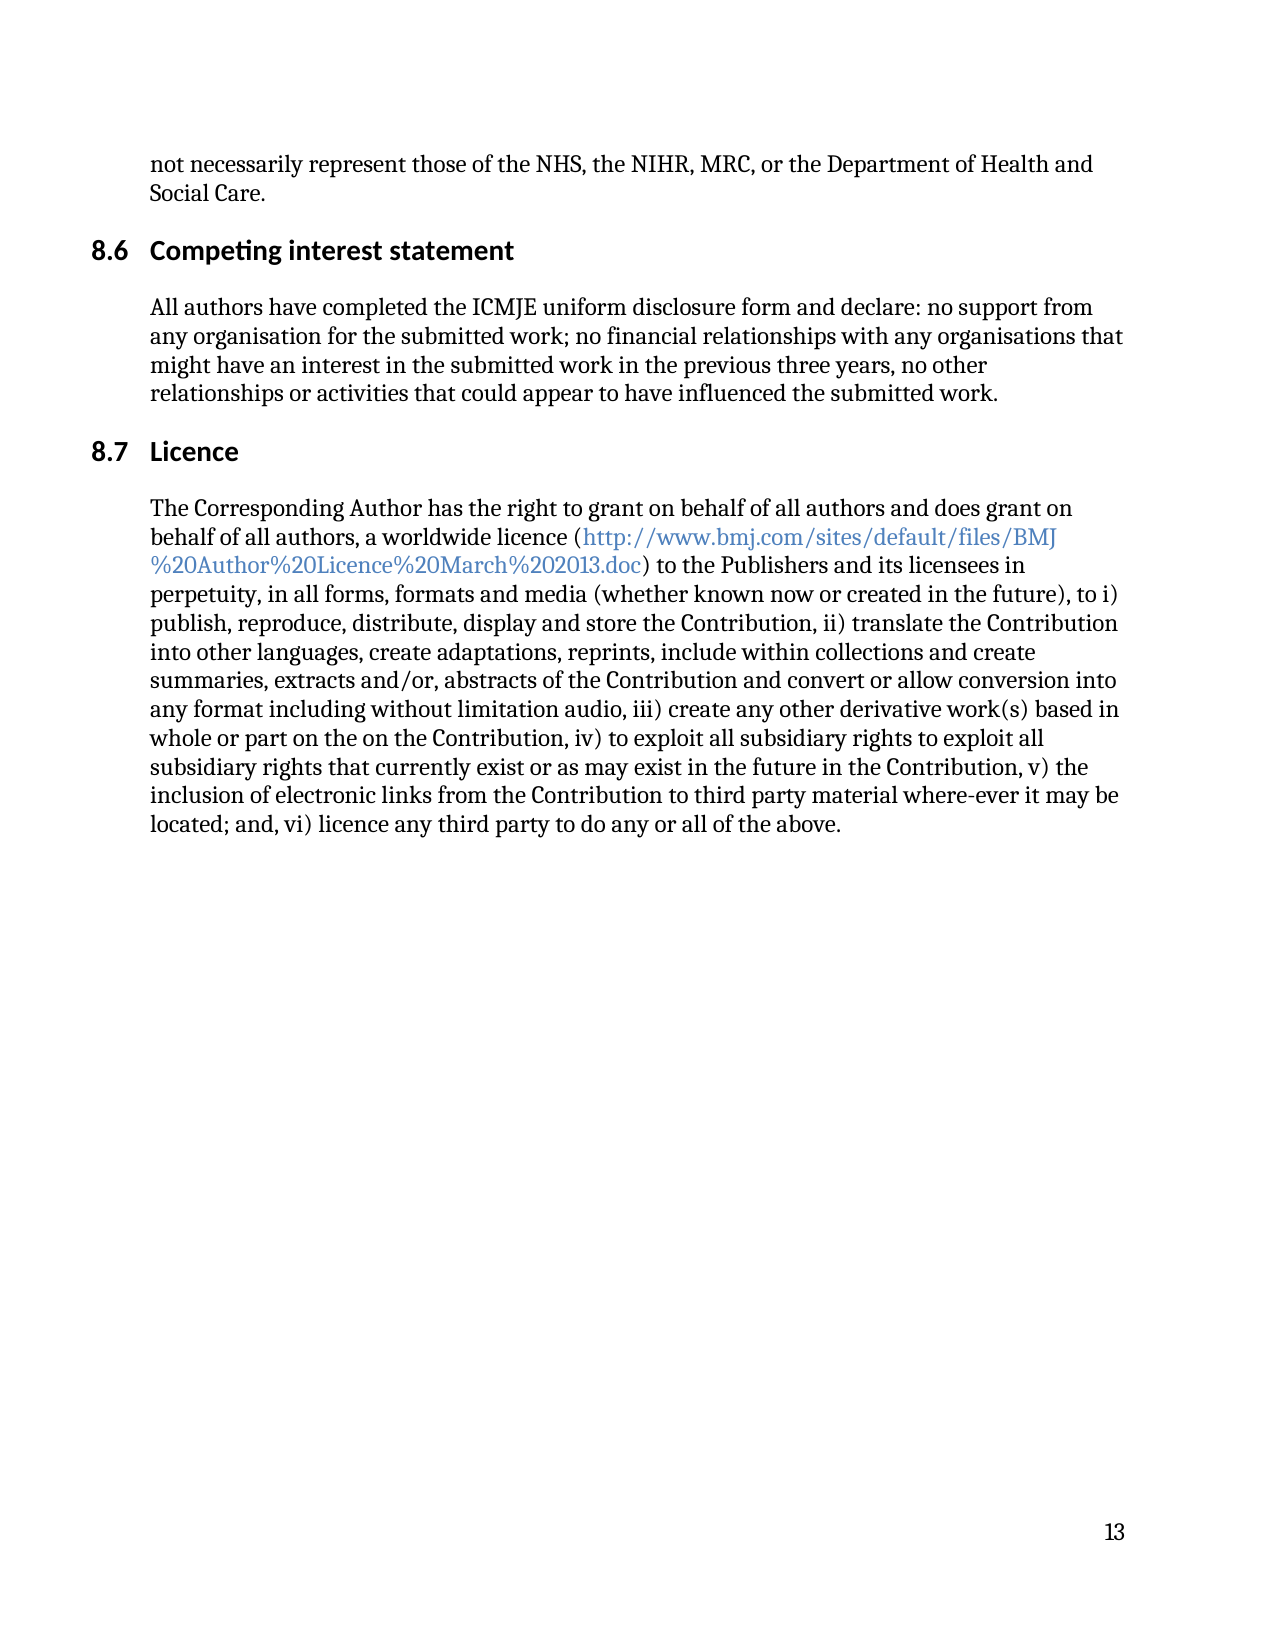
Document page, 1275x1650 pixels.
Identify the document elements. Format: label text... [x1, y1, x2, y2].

subtitle Licence [91, 433, 1125, 469]
text The Corresponding Author has the right to grant on behalf of all authors and does grant on behalf of all authors, a worldwide licence (http://www.bmj.com/sites/default/files/BMJ%20Author%20Licence%20March%202013.doc) to the Publishers and its licensees in perpetuity, in all forms, formats and media (whether known now or created in the future), to i) publish, reproduce, distribute, display and store the Contribution, ii) translate the Contribution into other languages, create adaptations, reprints, include within collections and create summaries, extracts and/or, abstracts of the Contribution and convert or allow conversion into any format including without limitation audio, iii) create any other derivative work(s) based in whole or part on the on the Contribution, iv) to exploit all subsidiary rights to exploit all subsidiary rights that currently exist or as may exist in the future in the Contribution, v) the inclusion of electronic links from the Contribution to third party material where-ever it may be located; and, vi) licence any third party to do any or all of the above. [150, 494, 1125, 839]
text All authors have completed the ICMJE uniform disclosure form and declare: no support from any organisation for the submitted work; no financial relationships with any organisations that might have an interest in the submitted work in the previous three years, no other relationships or activities that could appear to have influenced the submitted work. [150, 293, 1125, 408]
subtitle Competing interest statement [91, 232, 1125, 268]
